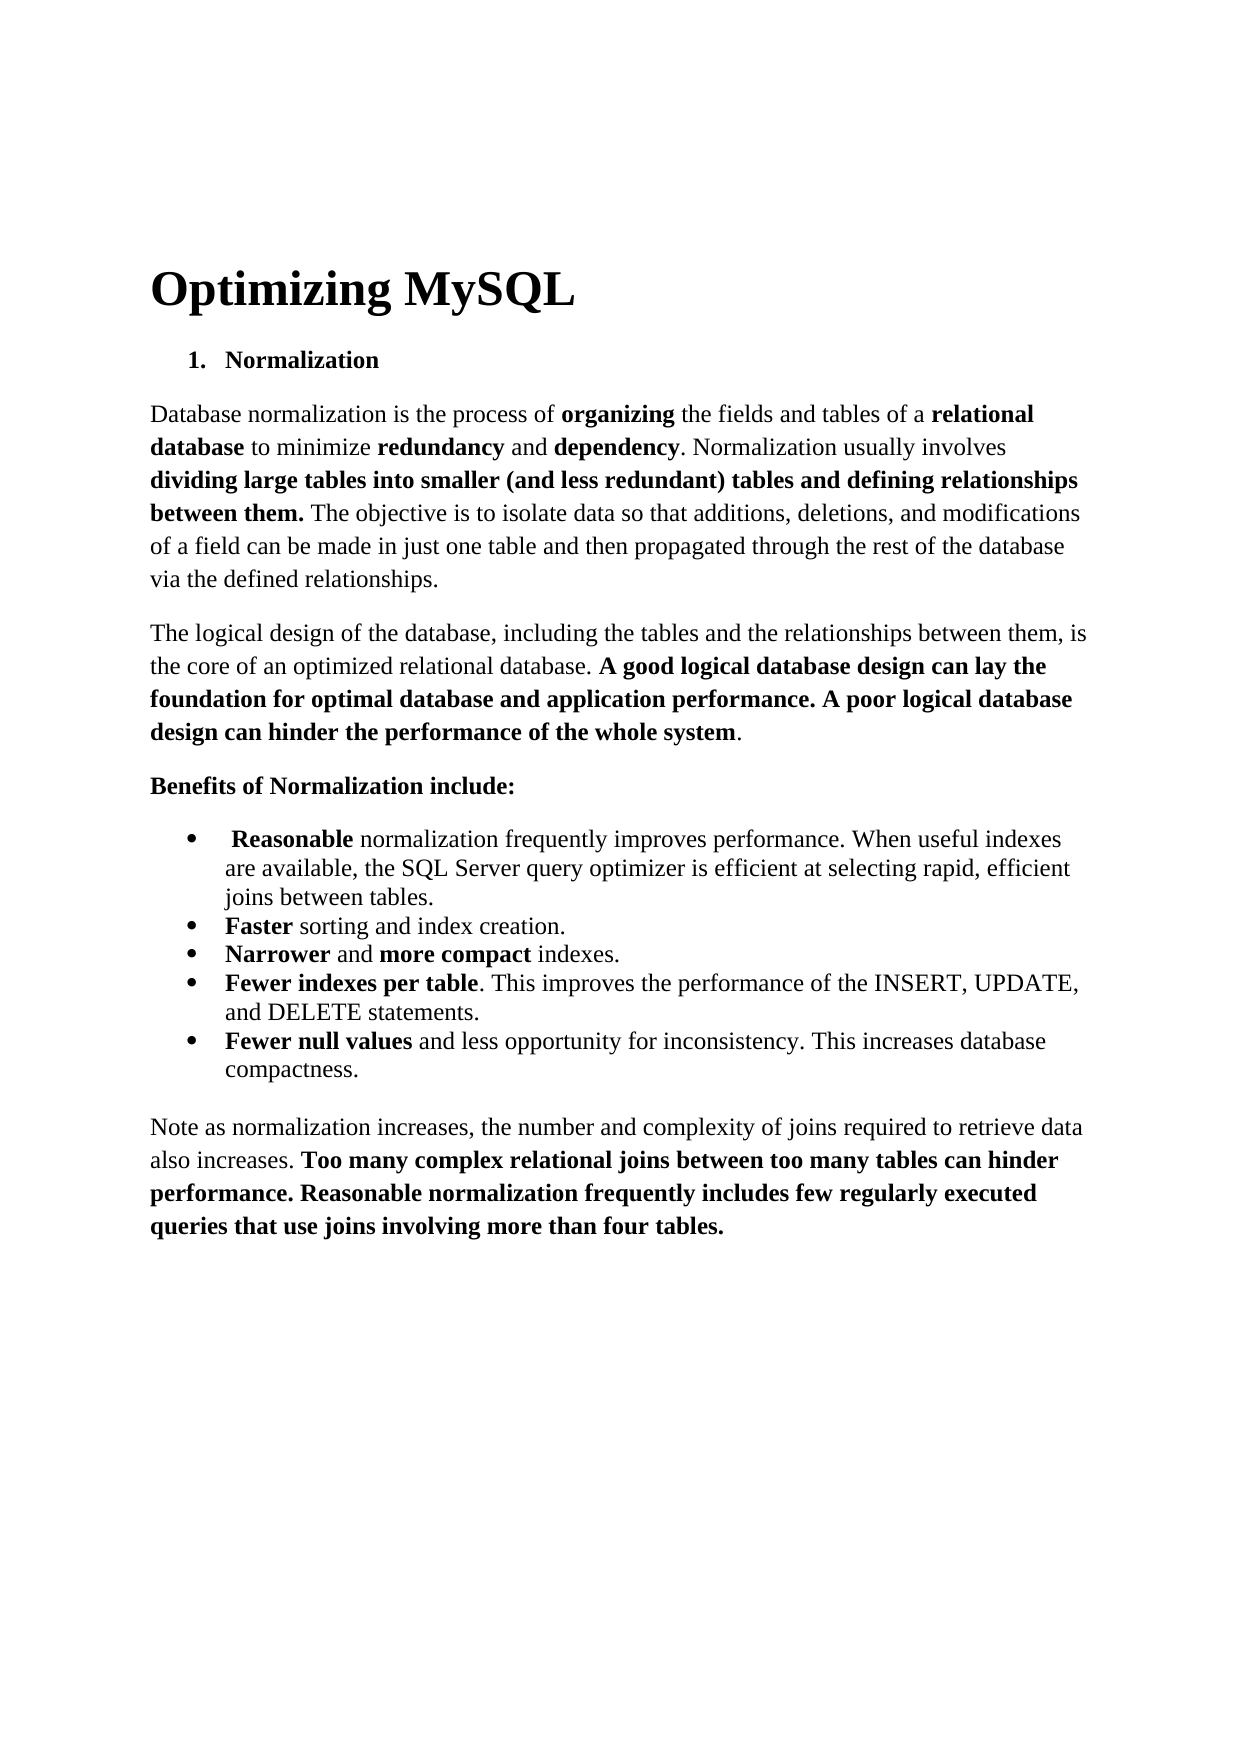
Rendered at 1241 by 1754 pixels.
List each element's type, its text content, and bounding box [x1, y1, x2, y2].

list Narrower and more compact indexes. [187, 939, 1090, 968]
list Fewer indexes per table. This improves the performance of the INSERT, UPDATE, and DELETE statements. [187, 968, 1090, 1026]
list Normalization [187, 345, 1090, 374]
text Optimizing MySQL [150, 258, 1090, 316]
list Reasonable normalization frequently improves performance. When useful indexes are available, the SQL Server query optimizer is efficient at selecting rapid, efficient joins between tables. [187, 824, 1090, 911]
text The logical design of the database, including the tables and the relationships between them, is the core of an optimized relational database. A good logical database design can lay the foundation for optimal database and application performance. A poor logical database design can hinder the performance of the whole system. [150, 618, 1090, 746]
list Fewer null values and less opportunity for inconsistency. This increases database compactness. [187, 1026, 1090, 1083]
text Benefits of Normalization include: [150, 771, 1090, 799]
text Database normalization is the process of organizing the fields and tables of a relational database to minimize redundancy and dependency. Normalization usually involves dividing large tables into smaller (and less redundant) tables and defining relationships between them. The objective is to isolate data so that additions, deletions, and modifications of a field can be made in just one table and then propagated through the rest of the database via the defined relationships. [150, 399, 1090, 593]
text Note as normalization increases, the number and complexity of joins required to retrieve data also increases. Too many complex relational joins between too many tables can hinder performance. Reasonable normalization frequently includes few regularly executed queries that use joins involving more than four tables. [150, 1112, 1090, 1240]
list Faster sorting and index creation. [187, 911, 1090, 939]
